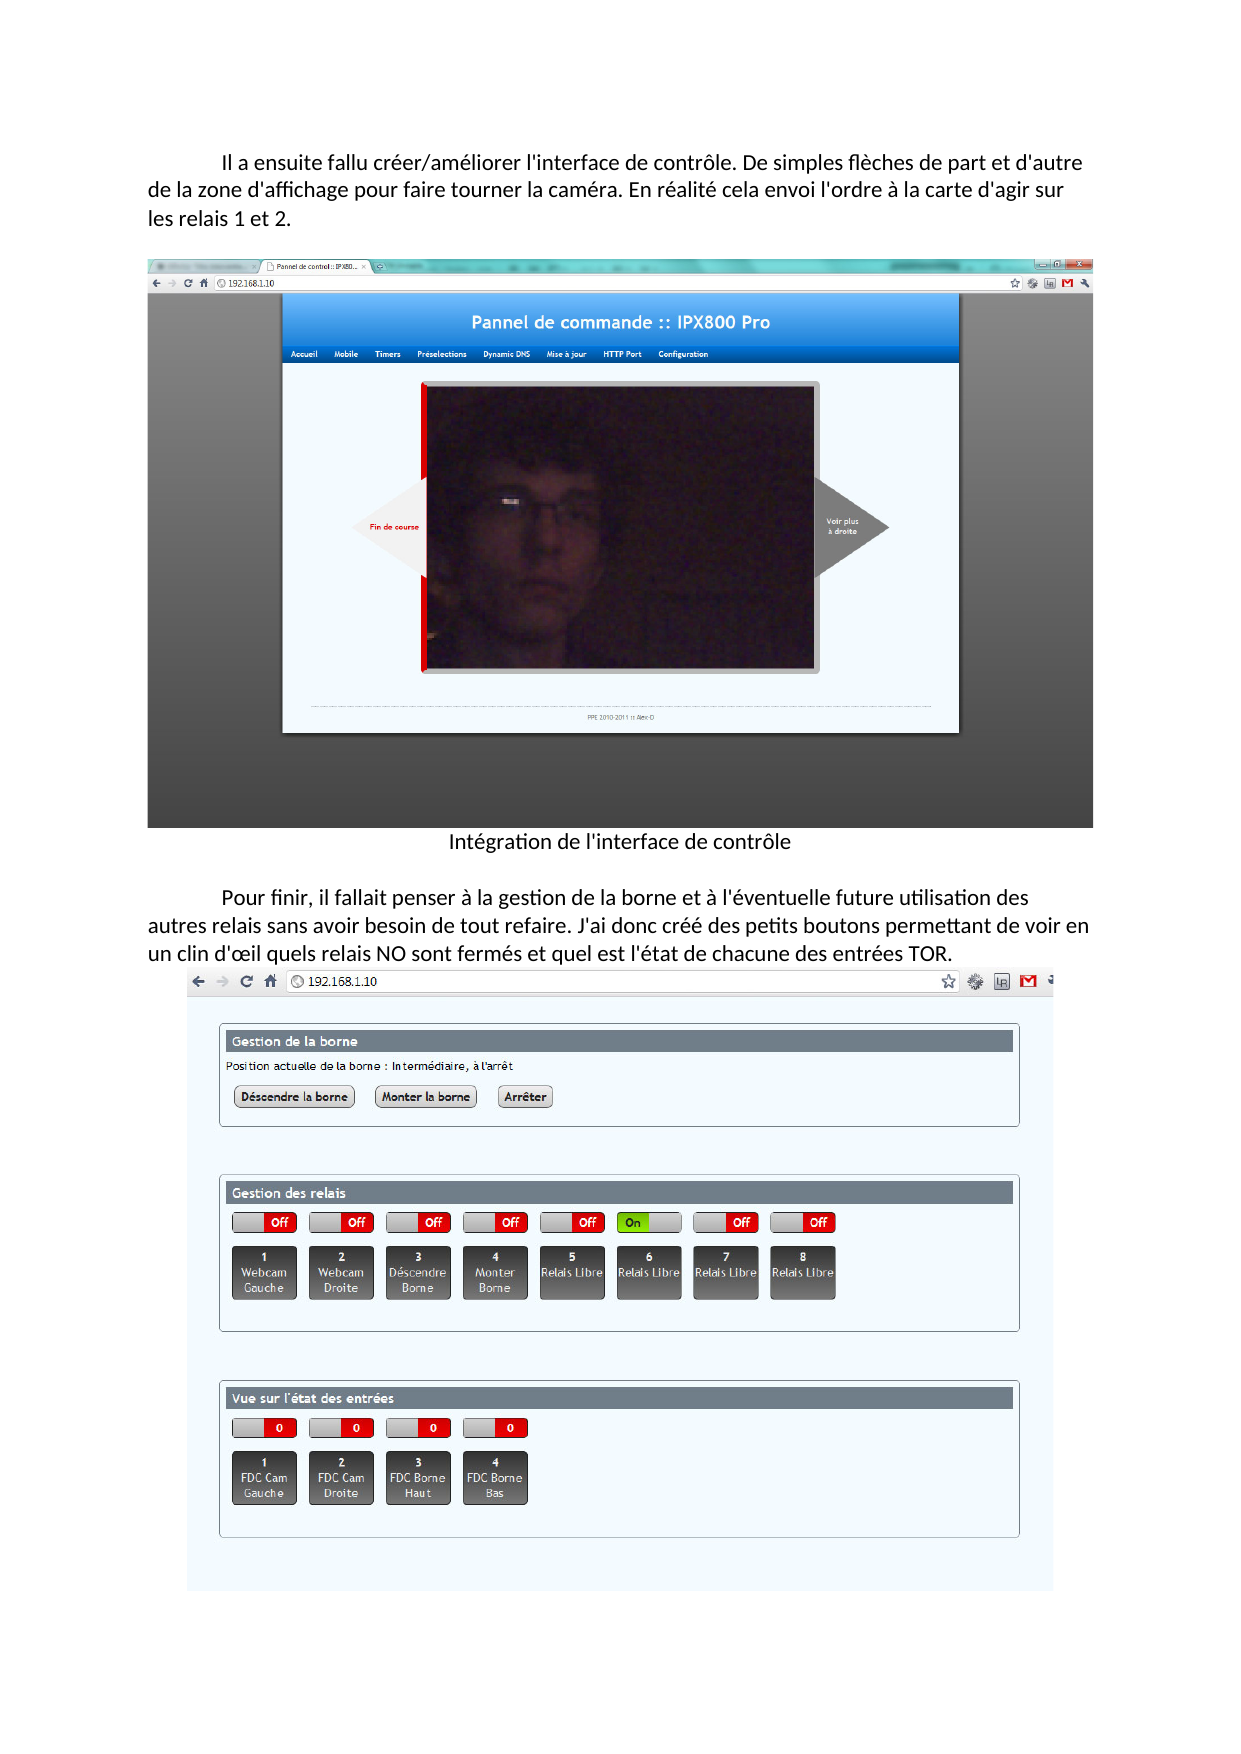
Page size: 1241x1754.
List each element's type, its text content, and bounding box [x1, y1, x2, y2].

picture [147, 259, 1094, 828]
text Il a ensuite fallu créer/améliorer l'interface de contrôle. De simples flèches de part et d'autre de la zone d'affichage pour faire tourner la caméra. En réalité cela envoi l'ordre à la carte d'agir sur les relais 1 et 2. [148, 148, 1093, 232]
text Intégration de l'interface de contrôle [148, 828, 1093, 855]
text Pour finir, il fallait penser à la gestion de la borne et à l'éventuelle future utilisation des autres relais sans avoir besoin de tout refaire. J'ai donc créé des petits boutons permettant de voir en un clin d'œil quels relais NO sont fermés et quel est l'état de chacune des entrées TOR. [148, 883, 1093, 967]
picture [187, 967, 1054, 1591]
